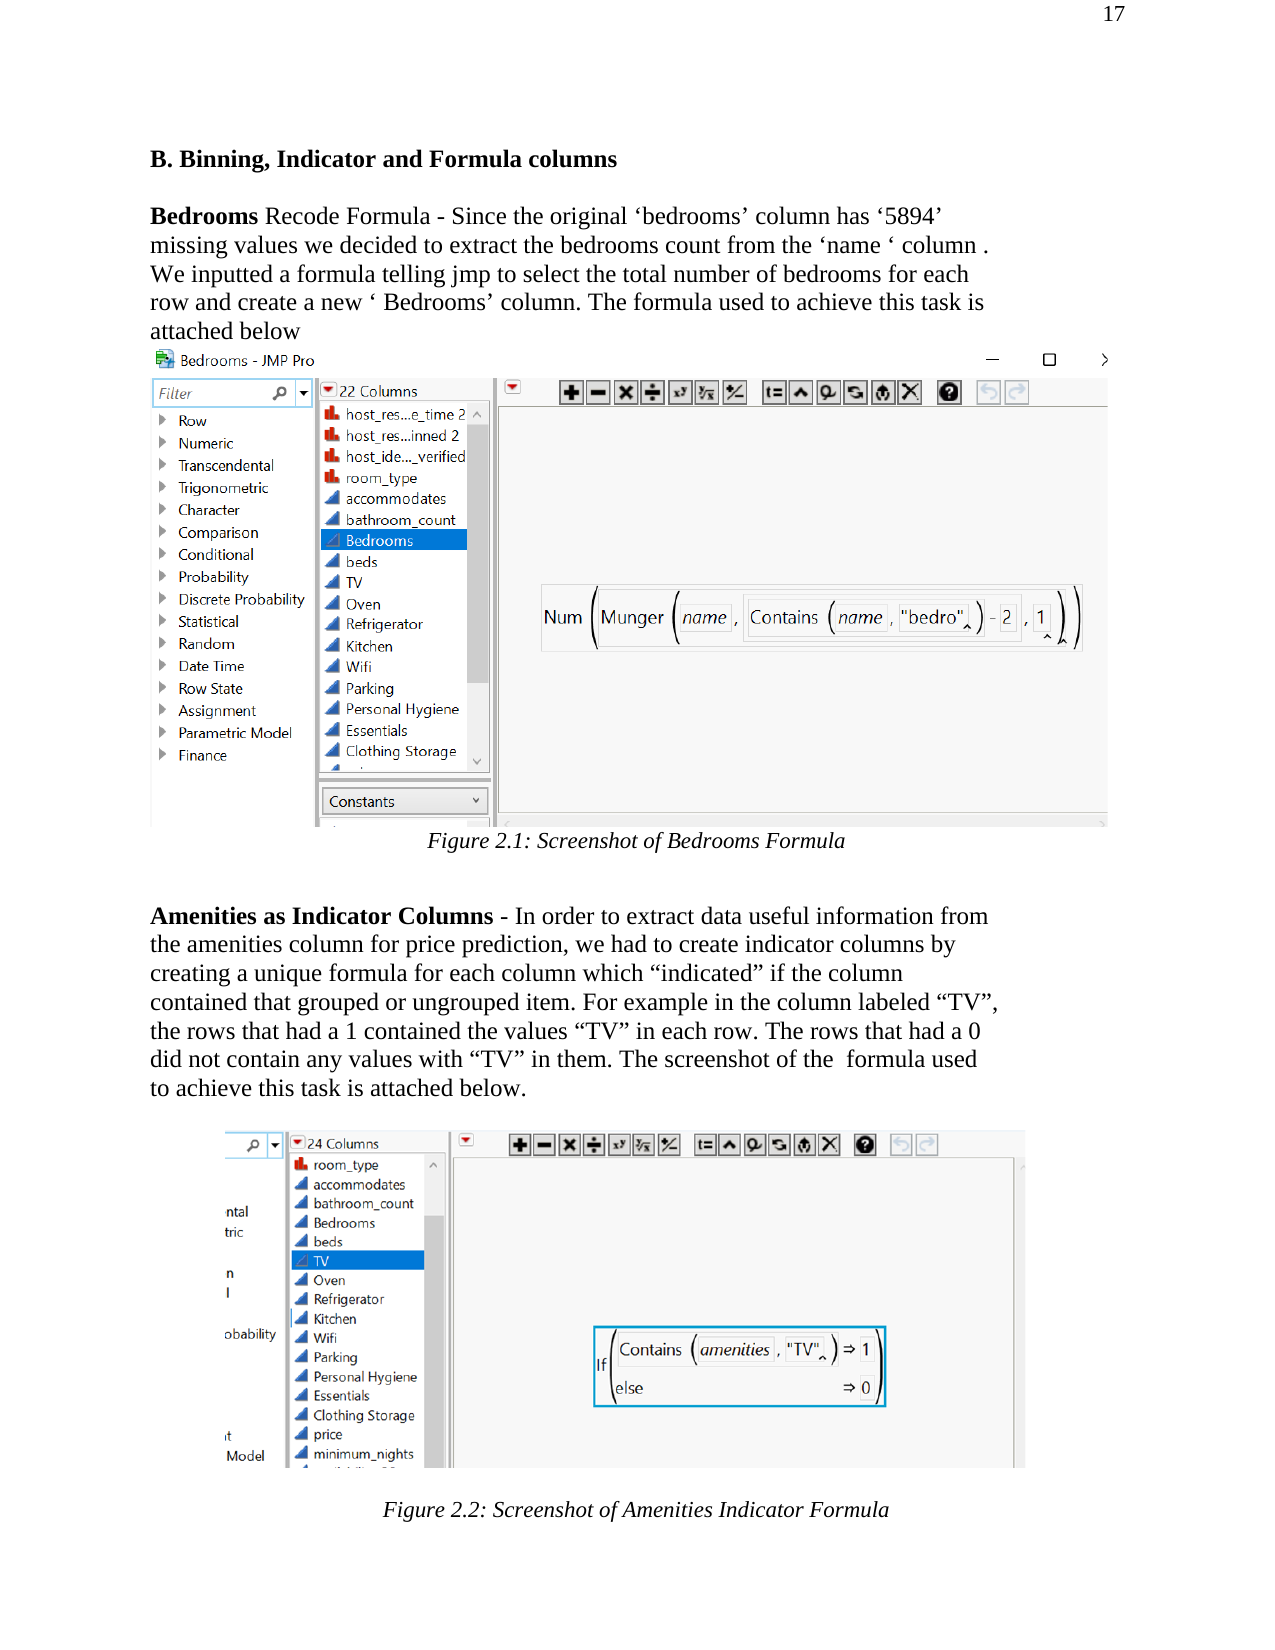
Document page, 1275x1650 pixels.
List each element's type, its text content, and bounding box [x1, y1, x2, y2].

text Figure 2.2: Screenshot of Amenities Indicator Formula [150, 1496, 1125, 1523]
text Amenities as Indicator Columns - In order to extract data useful information from the amenities column for price prediction, we had to create indicator columns by creating a unique formula for each column which “indicated” if the column contained that grouped or ungrouped item. For example in the column labeled “TV”, the rows that had a 1 contained the values “TV” in each row. The rows that had a 0 did not contain any values with “TV” in them. The screenshot of the formula used to achieve this task is attached below. [150, 901, 1000, 1102]
picture [150, 345, 1108, 827]
text Bedrooms Recode Formula - Since the original ‘bedrooms’ column has ‘5894’ missing values we decided to extract the bedrooms count from the ‘name ‘ column . We inputted a formula telling jmp to select the total number of bedrooms for each row and create a new ‘ Bedrooms’ column. The formula used to achieve this task is attached below [150, 201, 1000, 345]
text Figure 2.1: Screenshot of Bedrooms Formula [150, 827, 1125, 853]
text B. Binning, Indicator and Formula columns [150, 144, 1125, 172]
picture [225, 1130, 1026, 1468]
